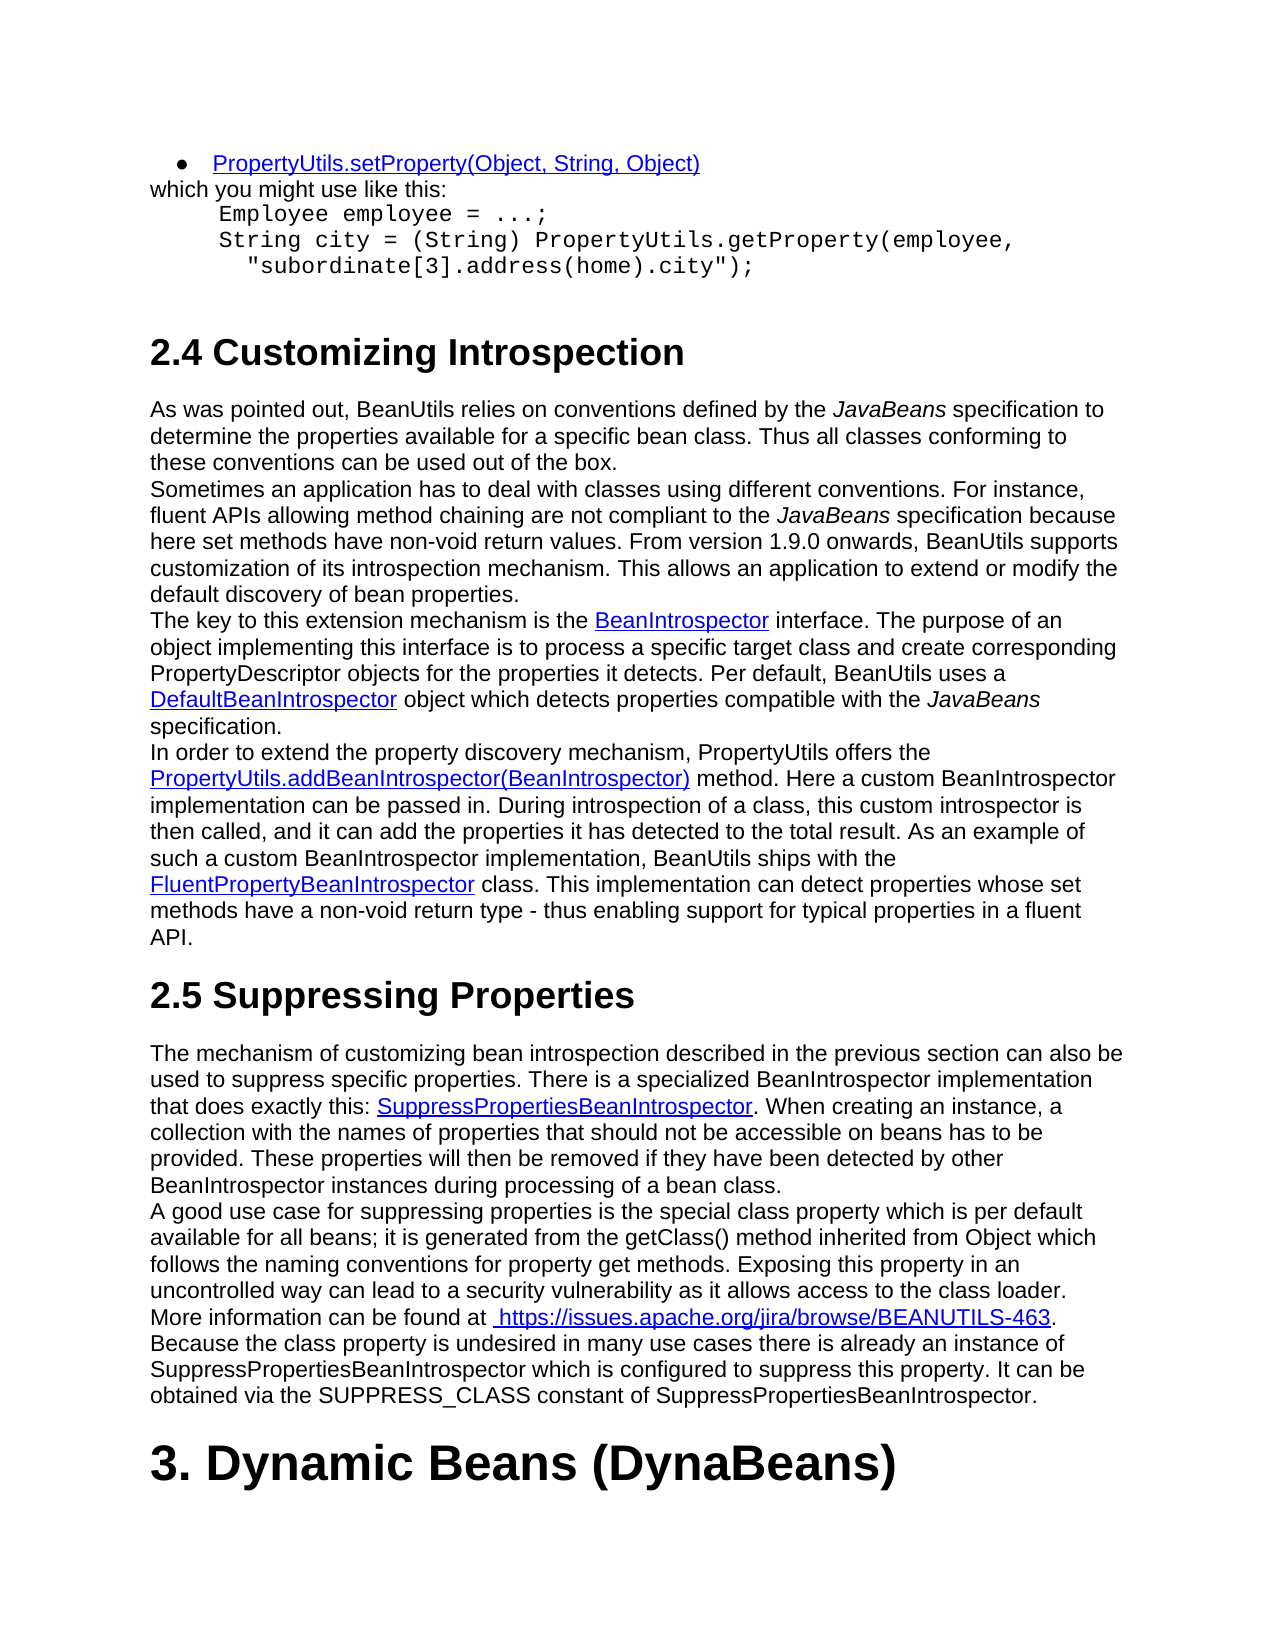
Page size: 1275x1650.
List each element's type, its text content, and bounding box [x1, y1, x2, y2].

subtitle 3. Dynamic Beans (DynaBeans) [150, 1434, 1125, 1491]
text The mechanism of customizing bean introspection described in the previous section can also be used to suppress specific properties. There is a specialized BeanIntrospector implementation that does exactly this: SuppressPropertiesBeanIntrospector. When creating an instance, a collection with the names of properties that should not be accessible on beans has to be provided. These properties will then be removed if they have been detected by other BeanIntrospector instances during processing of a bean class. [150, 1040, 1125, 1198]
text Sometimes an application has to deal with classes using different conventions. For instance, fluent APIs allowing method chaining are not compliant to the JavaBeans specification because here set methods have non-void return values. From version 1.9.0 onwards, BeanUtils supports customization of its introspection mechanism. This allows an application to extend or modify the default discovery of bean properties. [150, 476, 1125, 607]
text which you might use like this: [150, 176, 1125, 203]
list PropertyUtils.setProperty(Object, String, Object) [175, 150, 1125, 176]
text Because the class property is undesired in many use cases there is already an instance of SuppressPropertiesBeanIntrospector which is configured to suppress this property. It can be obtained via the SUPPRESS_CLASS constant of SuppressPropertiesBeanIntrospector. [150, 1330, 1125, 1409]
text In order to extend the property discovery mechanism, PropertyUtils offers the PropertyUtils.addBeanIntrospector(BeanIntrospector) method. Here a custom BeanIntrospector implementation can be passed in. During introspection of a class, this custom introspector is then called, and it can add the properties it has detected to the total result. As an example of such a custom BeanIntrospector implementation, BeanUtils ships with the FluentPropertyBeanIntrospector class. This implementation can detect properties whose set methods have a non-void return type - thus enabling support for typical properties in a fluent API. [150, 739, 1125, 950]
text Employee employee = ...; String city = (String) PropertyUtils.getProperty(employee, "subordinate[3].address(home).city"); [150, 203, 1125, 306]
subtitle 2.4 Customizing Introspection [150, 330, 1125, 373]
subtitle 2.5 Suppressing Properties [150, 973, 1125, 1016]
text As was pointed out, BeanUtils relies on conventions defined by the JavaBeans specification to determine the properties available for a specific bean class. Thus all classes conforming to these conventions can be used out of the box. [150, 396, 1125, 476]
text The key to this extension mechanism is the BeanIntrospector interface. The purpose of an object implementing this interface is to process a specific target class and create corresponding PropertyDescriptor objects for the properties it detects. Per default, BeanUtils uses a DefaultBeanIntrospector object which detects properties compatible with the JavaBeans specification. [150, 607, 1125, 739]
text A good use case for suppressing properties is the special class property which is per default available for all beans; it is generated from the getClass() method inherited from Object which follows the naming conventions for property get methods. Exposing this property in an uncontrolled way can lead to a security vulnerability as it allows access to the class loader. More information can be found at https://issues.apache.org/jira/browse/BEANUTILS-463. [150, 1198, 1125, 1330]
